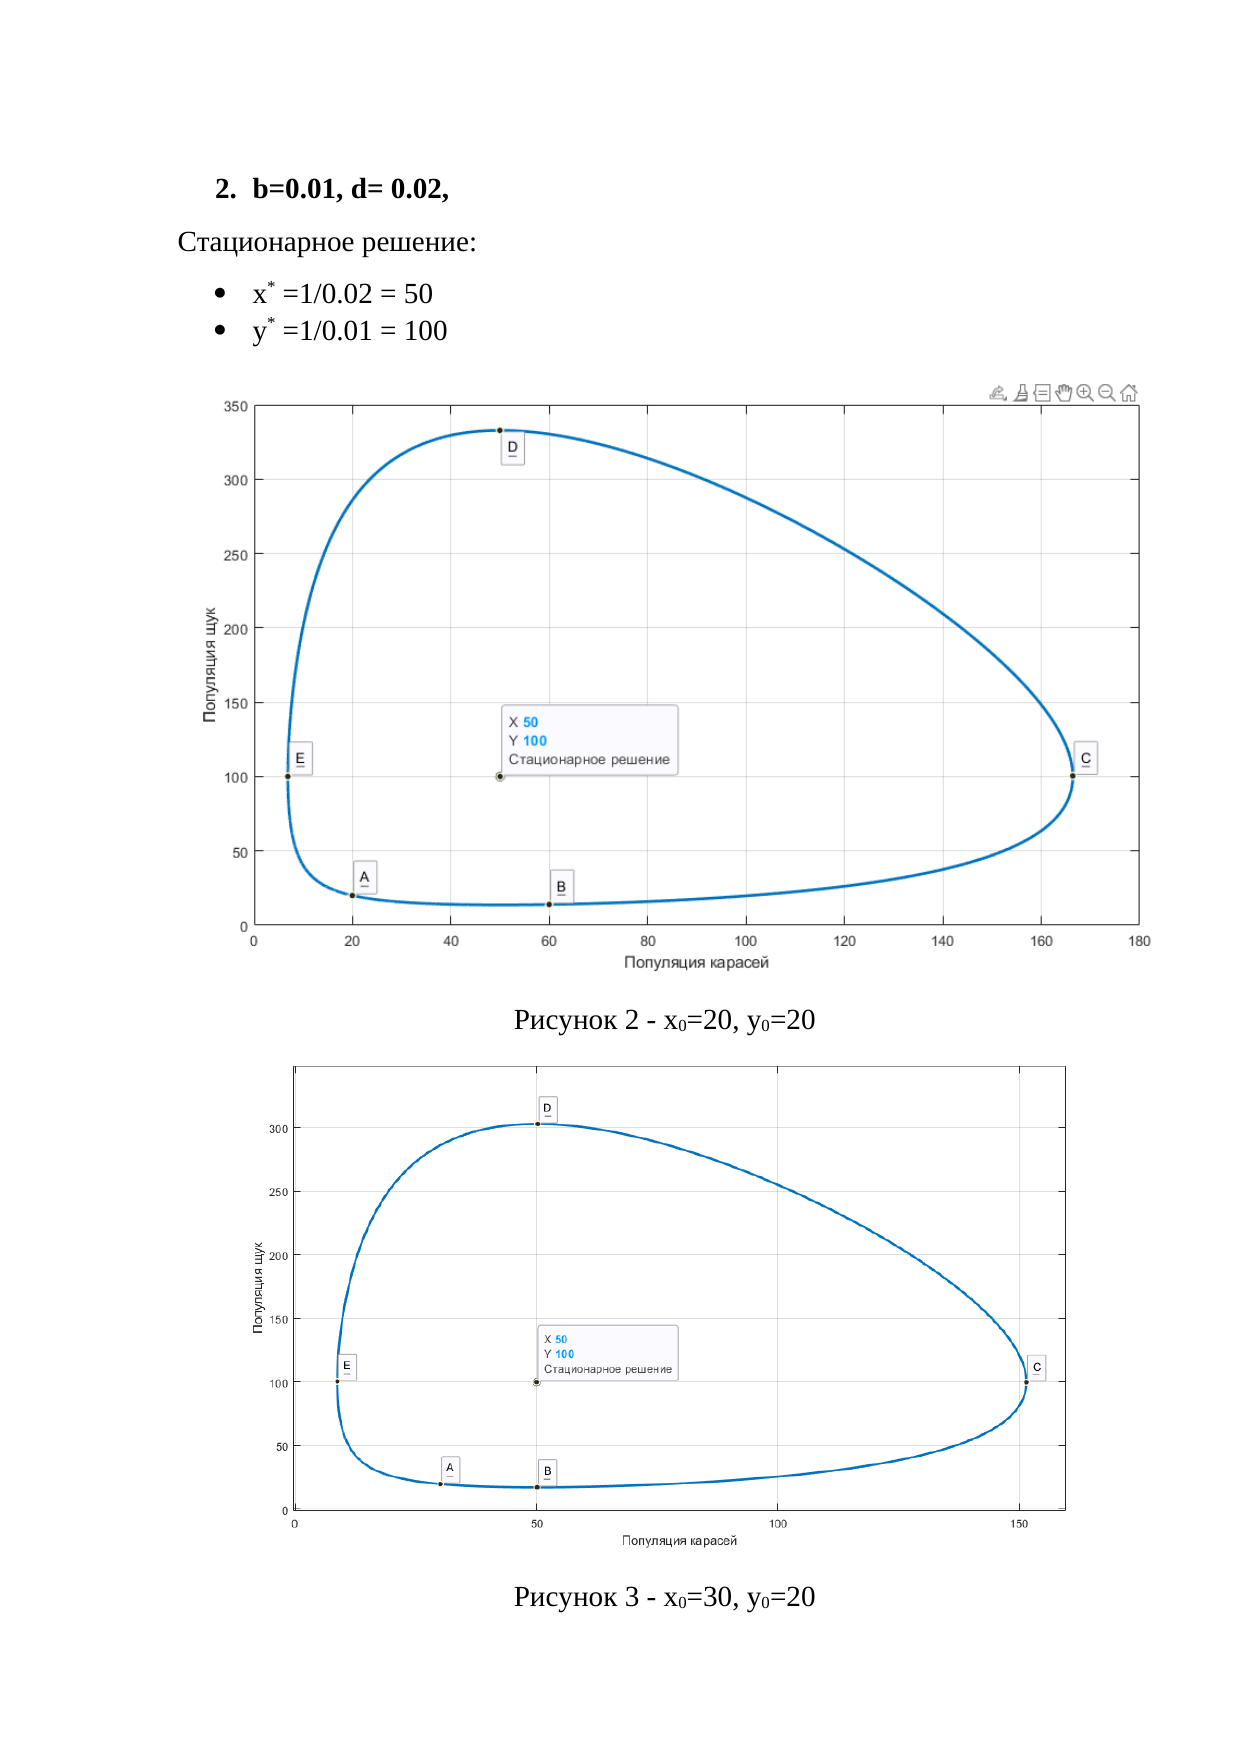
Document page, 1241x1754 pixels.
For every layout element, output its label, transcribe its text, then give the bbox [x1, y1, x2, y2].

list x* =1/0.02 = 50 [215, 277, 1152, 310]
list b=0.01, d= 0.02, [215, 171, 1152, 204]
list y* =1/0.01 = 100 [215, 313, 1152, 346]
picture [241, 1054, 1088, 1560]
text Рисунок 3 - x0=30, y0=20 [177, 1579, 1152, 1612]
picture [177, 382, 1168, 983]
text Рисунок 2 - x0=20, y0=20 [177, 1002, 1152, 1035]
text Стационарное решение: [177, 224, 1152, 257]
